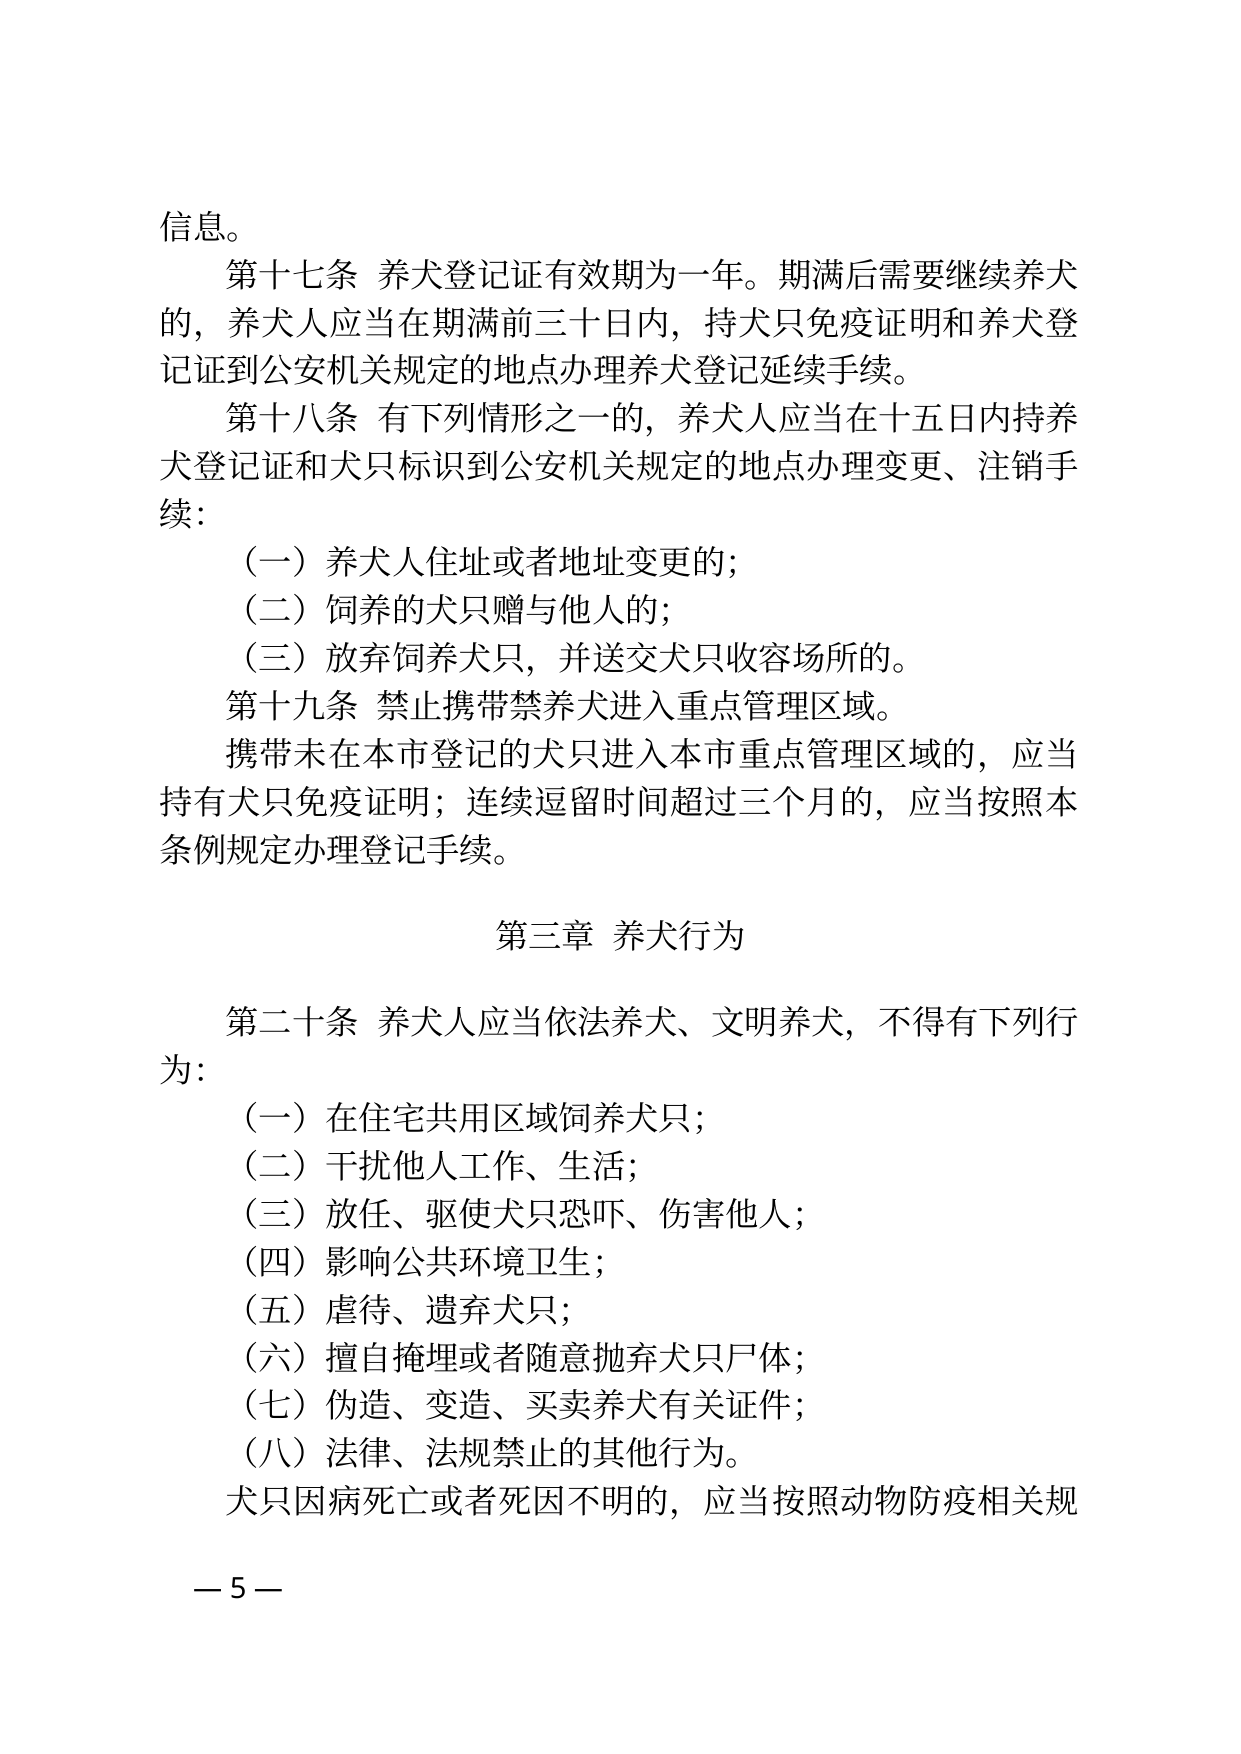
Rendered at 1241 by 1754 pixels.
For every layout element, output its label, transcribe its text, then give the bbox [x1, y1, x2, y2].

text （二）饲养的犬只赠与他人的； [159, 584, 1081, 632]
text （三）放任、驱使犬只恐吓、伤害他人； [159, 1188, 1081, 1236]
text （二）干扰他人工作、生活； [159, 1140, 1081, 1188]
text （一）养犬人住址或者地址变更的； [159, 536, 1081, 584]
text （六）擅自掩埋或者随意抛弃犬只尸体； [159, 1332, 1081, 1379]
text （八）法律、法规禁止的其他行为。 [159, 1427, 1081, 1475]
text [159, 201, 1081, 249]
text （五）虐待、遗弃犬只； [159, 1284, 1081, 1332]
text 携带未在本市登记的犬只进入本市重点管理区域的，应当持有犬只免疫证明；连续逗留时间超过三个月的，应当按照本条例规定办理登记手续。 [159, 728, 1081, 872]
text 第十八条 有下列情形之一的，养犬人应当在十五日内持养犬登记证和犬只标识到公安机关规定的地点办理变更、注销手续： [159, 392, 1081, 536]
text （七）伪造、变造、买卖养犬有关证件； [159, 1379, 1081, 1427]
text （一）在住宅共用区域饲养犬只； [159, 1092, 1081, 1140]
text 第三章 养犬行为 [159, 910, 1081, 958]
text 第二十条 养犬人应当依法养犬、文明养犬，不得有下列行为： [159, 996, 1081, 1092]
text 第十九条 禁止携带禁养犬进入重点管理区域。 [159, 680, 1081, 728]
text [159, 1475, 1081, 1523]
text （四）影响公共环境卫生； [159, 1236, 1081, 1284]
text 第十七条 养犬登记证有效期为一年。期满后需要继续养犬的，养犬人应当在期满前三十日内，持犬只免疫证明和养犬登记证到公安机关规定的地点办理养犬登记延续手续。 [159, 249, 1081, 392]
text （三）放弃饲养犬只，并送交犬只收容场所的。 [159, 632, 1081, 680]
